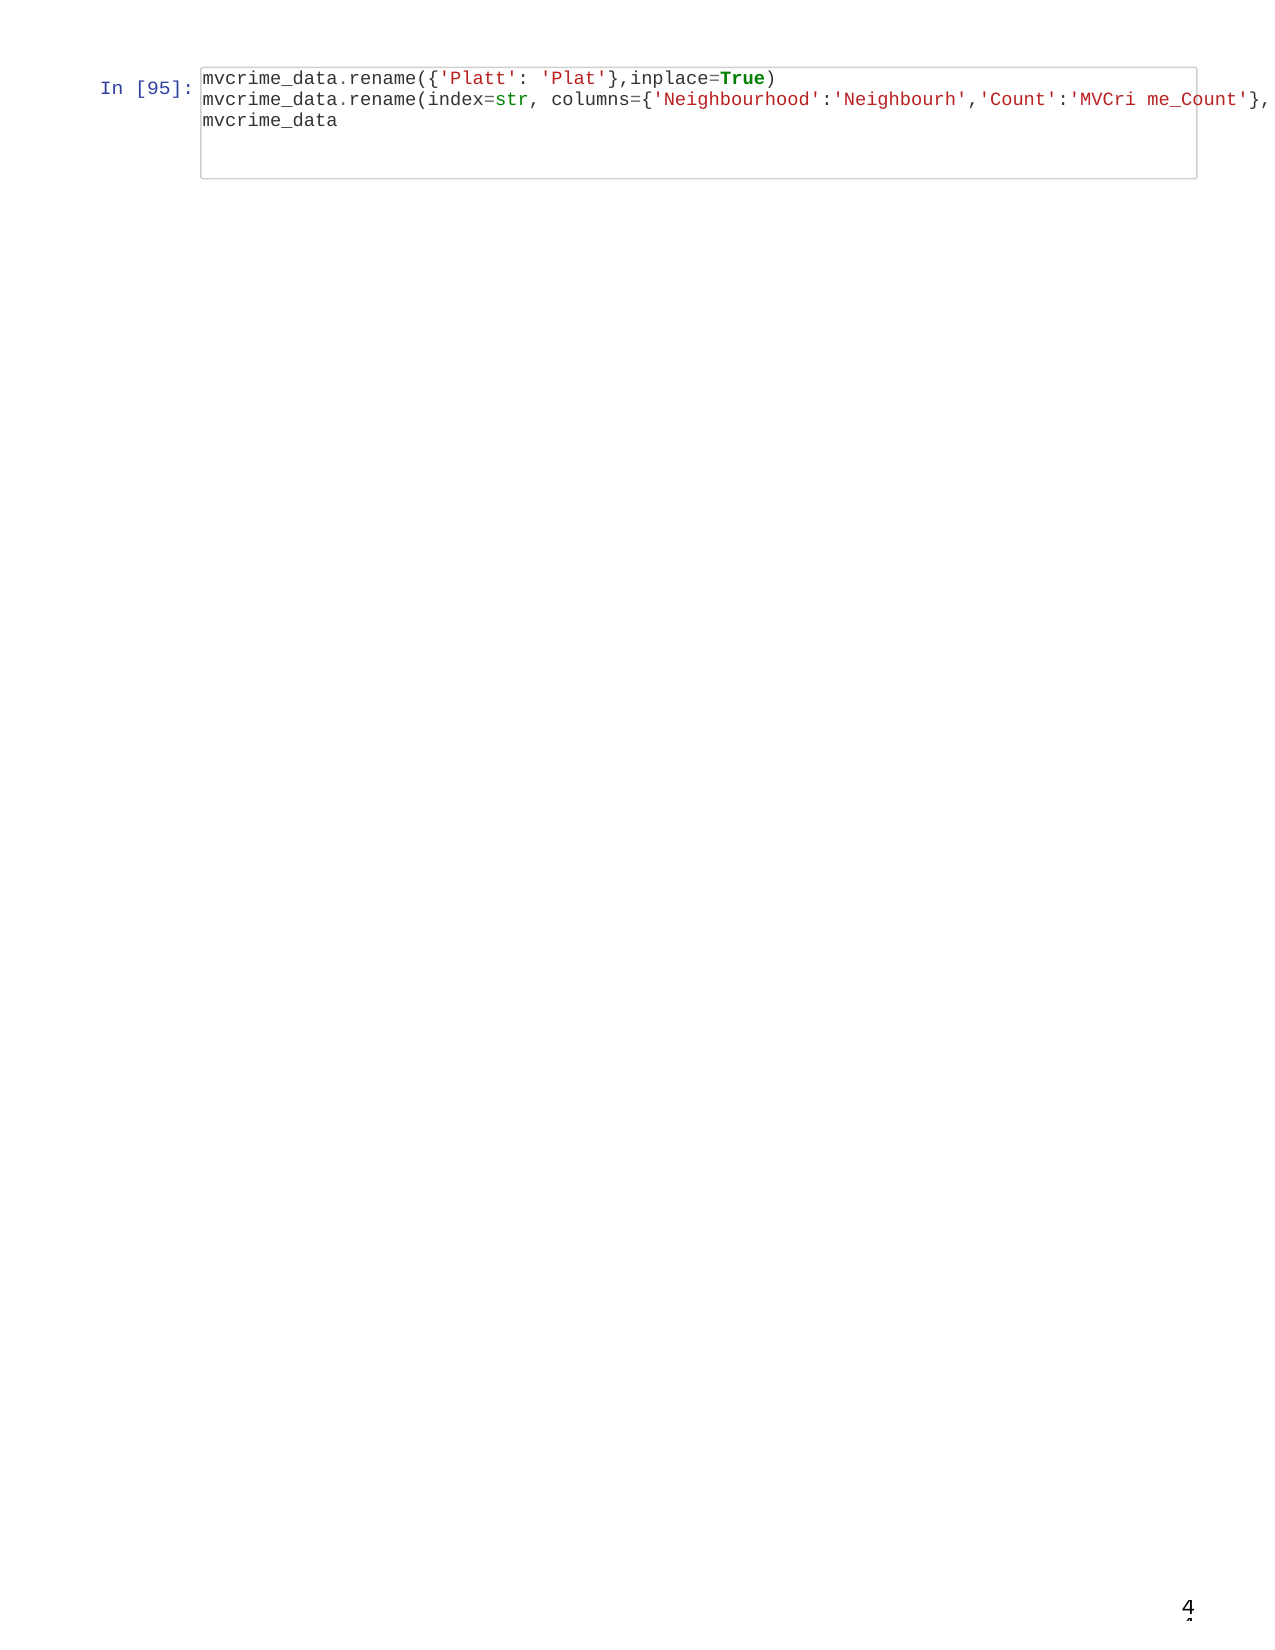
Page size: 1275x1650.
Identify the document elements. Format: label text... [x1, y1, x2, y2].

text In [95]: [99, 79, 1210, 100]
